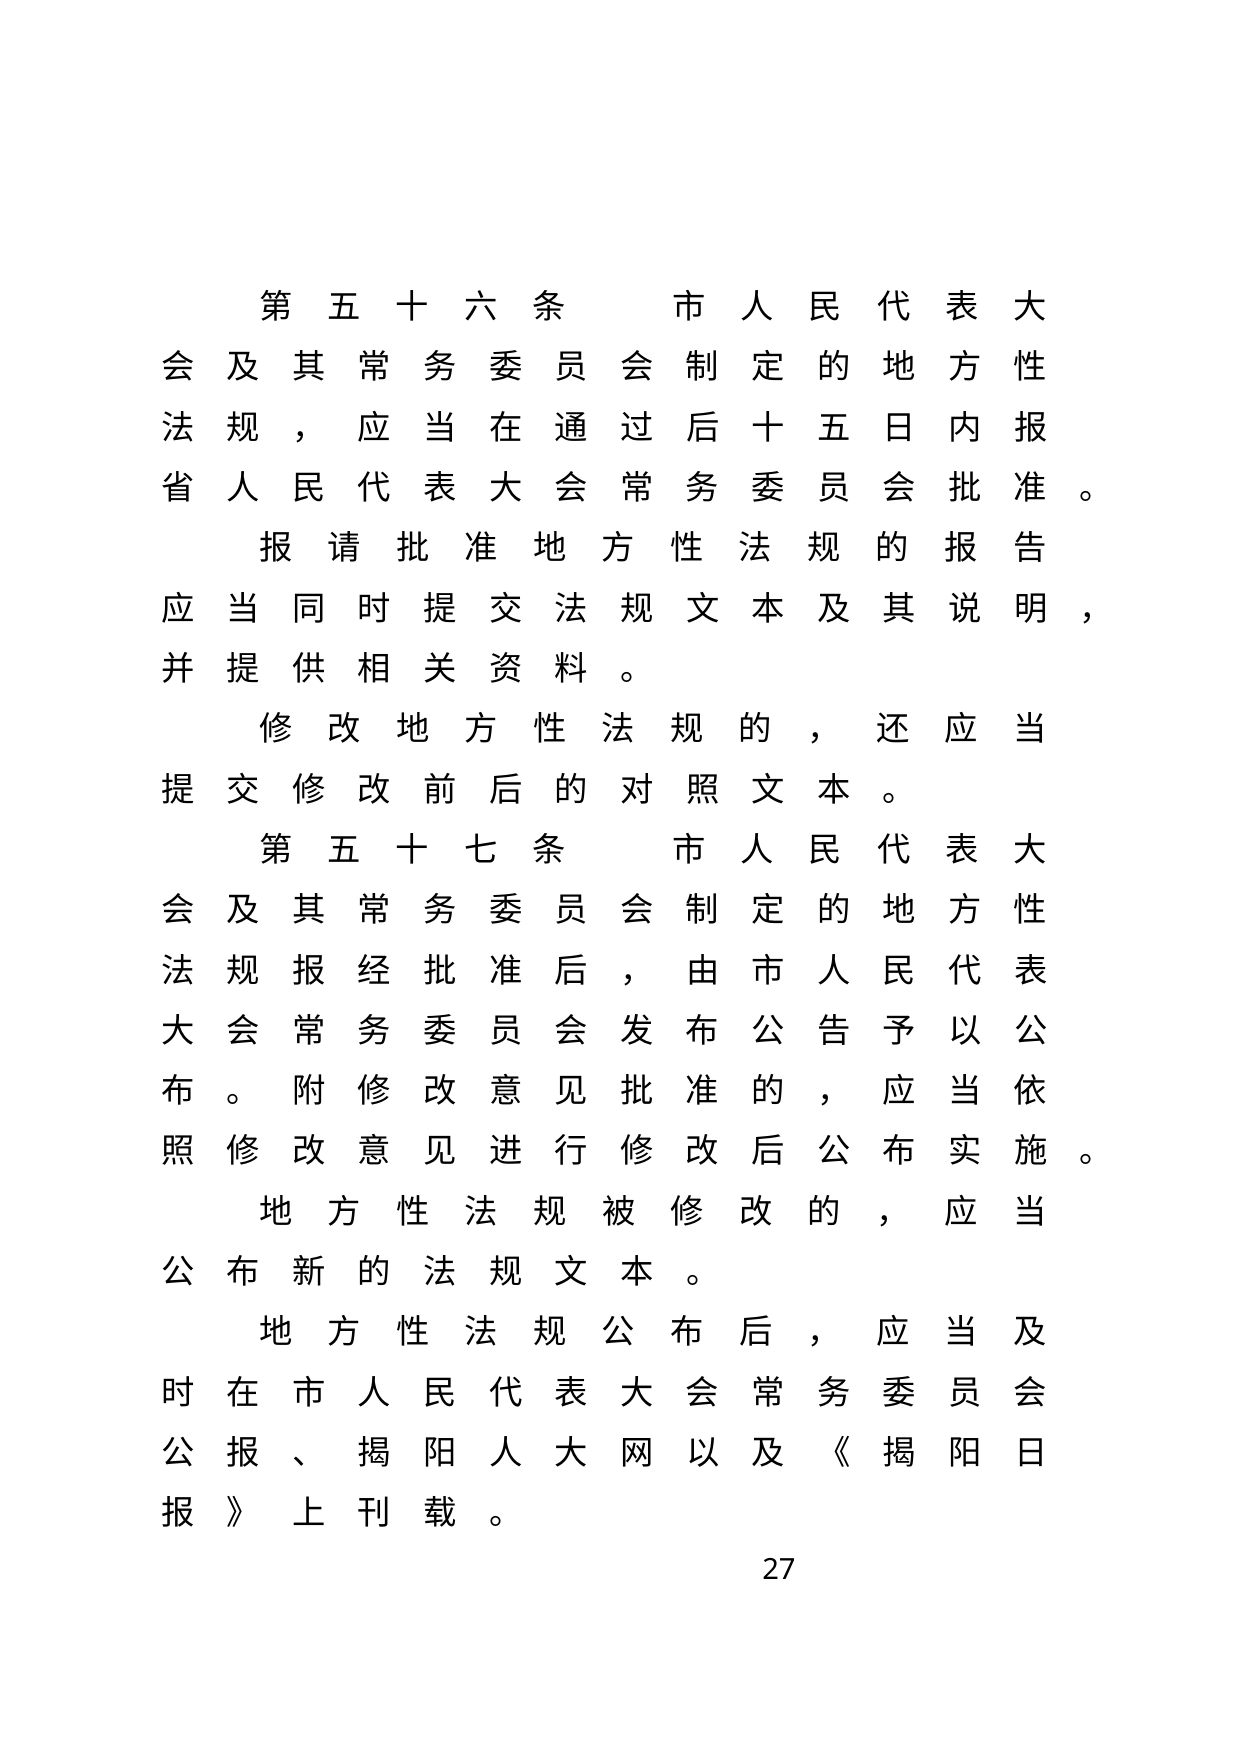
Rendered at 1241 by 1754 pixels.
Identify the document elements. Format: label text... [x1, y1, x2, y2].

text 地方性法规公布后，应当及时在市人民代表大会常务委员会公报、揭阳人大网以及《揭阳日报》上刊载。 [161, 1299, 1079, 1540]
text 第五十六条 市人民代表大会及其常务委员会制定的地方性法规，应当在通过后十五日内报省人民代表大会常务委员会批准。 [161, 274, 1079, 515]
text 地方性法规被修改的，应当公布新的法规文本。 [161, 1178, 1079, 1299]
text 第五十七条 市人民代表大会及其常务委员会制定的地方性法规报经批准后，由市人民代表大会常务委员会发布公告予以公布。附修改意见批准的，应当依照修改意见进行修改后公布实施。 [161, 817, 1079, 1178]
text 报请批准地方性法规的报告应当同时提交法规文本及其说明，并提供相关资料。 [161, 515, 1079, 696]
text 修改地方性法规的，还应当提交修改前后的对照文本。 [161, 696, 1079, 817]
